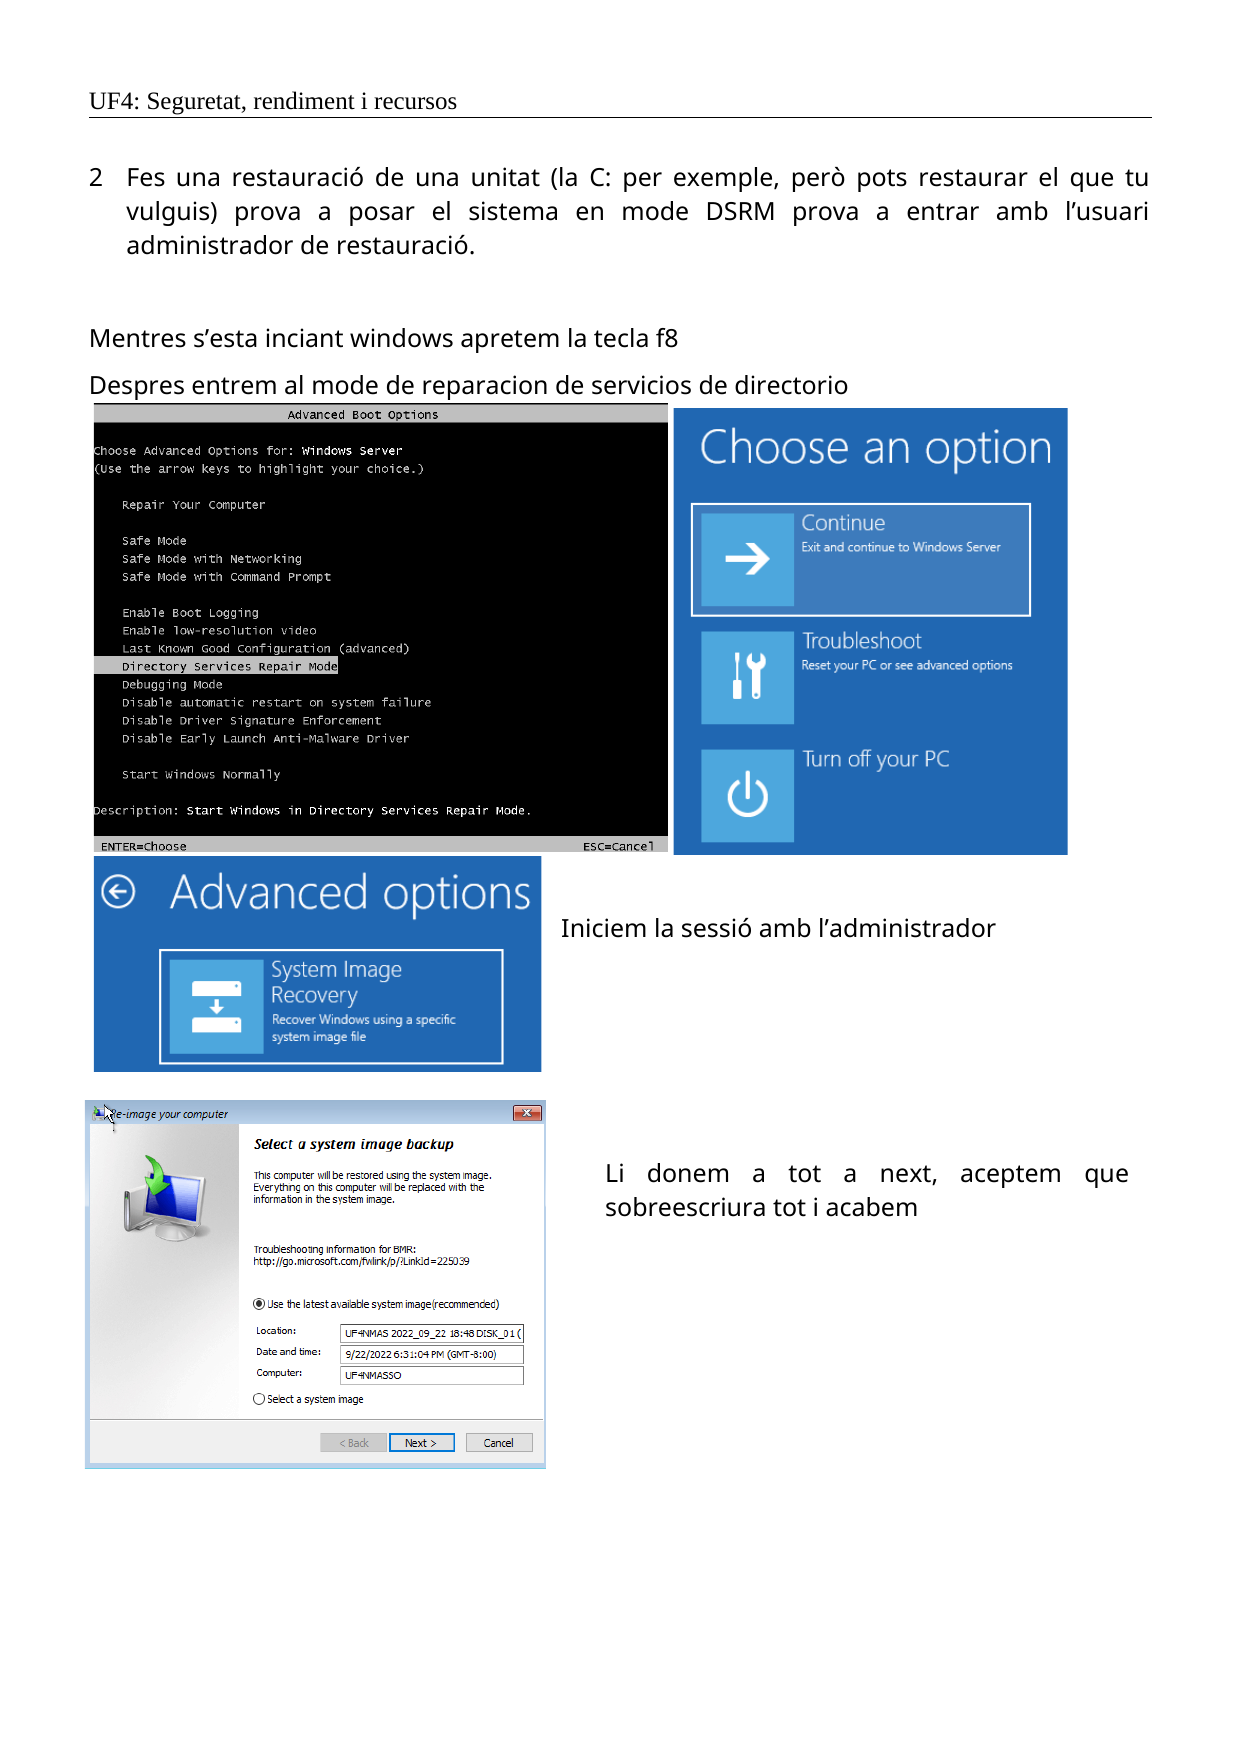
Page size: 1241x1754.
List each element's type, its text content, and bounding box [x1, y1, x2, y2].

list Fes una restauració de una unitat (la C: per exemple, però pots restaurar el que tu vulguis) prova a posar el sistema en mode DSRM prova a entrar amb l’usuari administrador de restauració. [89, 159, 1152, 262]
text Despres entrem al mode de reparacion de servicios de directorio [89, 367, 1152, 401]
text Mentres s’esta inciant windows apretem la tecla f8 [89, 321, 1152, 355]
picture [93, 403, 668, 852]
picture [84, 1100, 546, 1469]
text Li donem a tot a next, aceptem que sobreescriura tot i acabem [546, 1156, 1152, 1224]
picture [93, 856, 542, 1072]
text Iniciem la sessió amb l’administrador [542, 911, 1152, 945]
picture [673, 408, 1068, 855]
